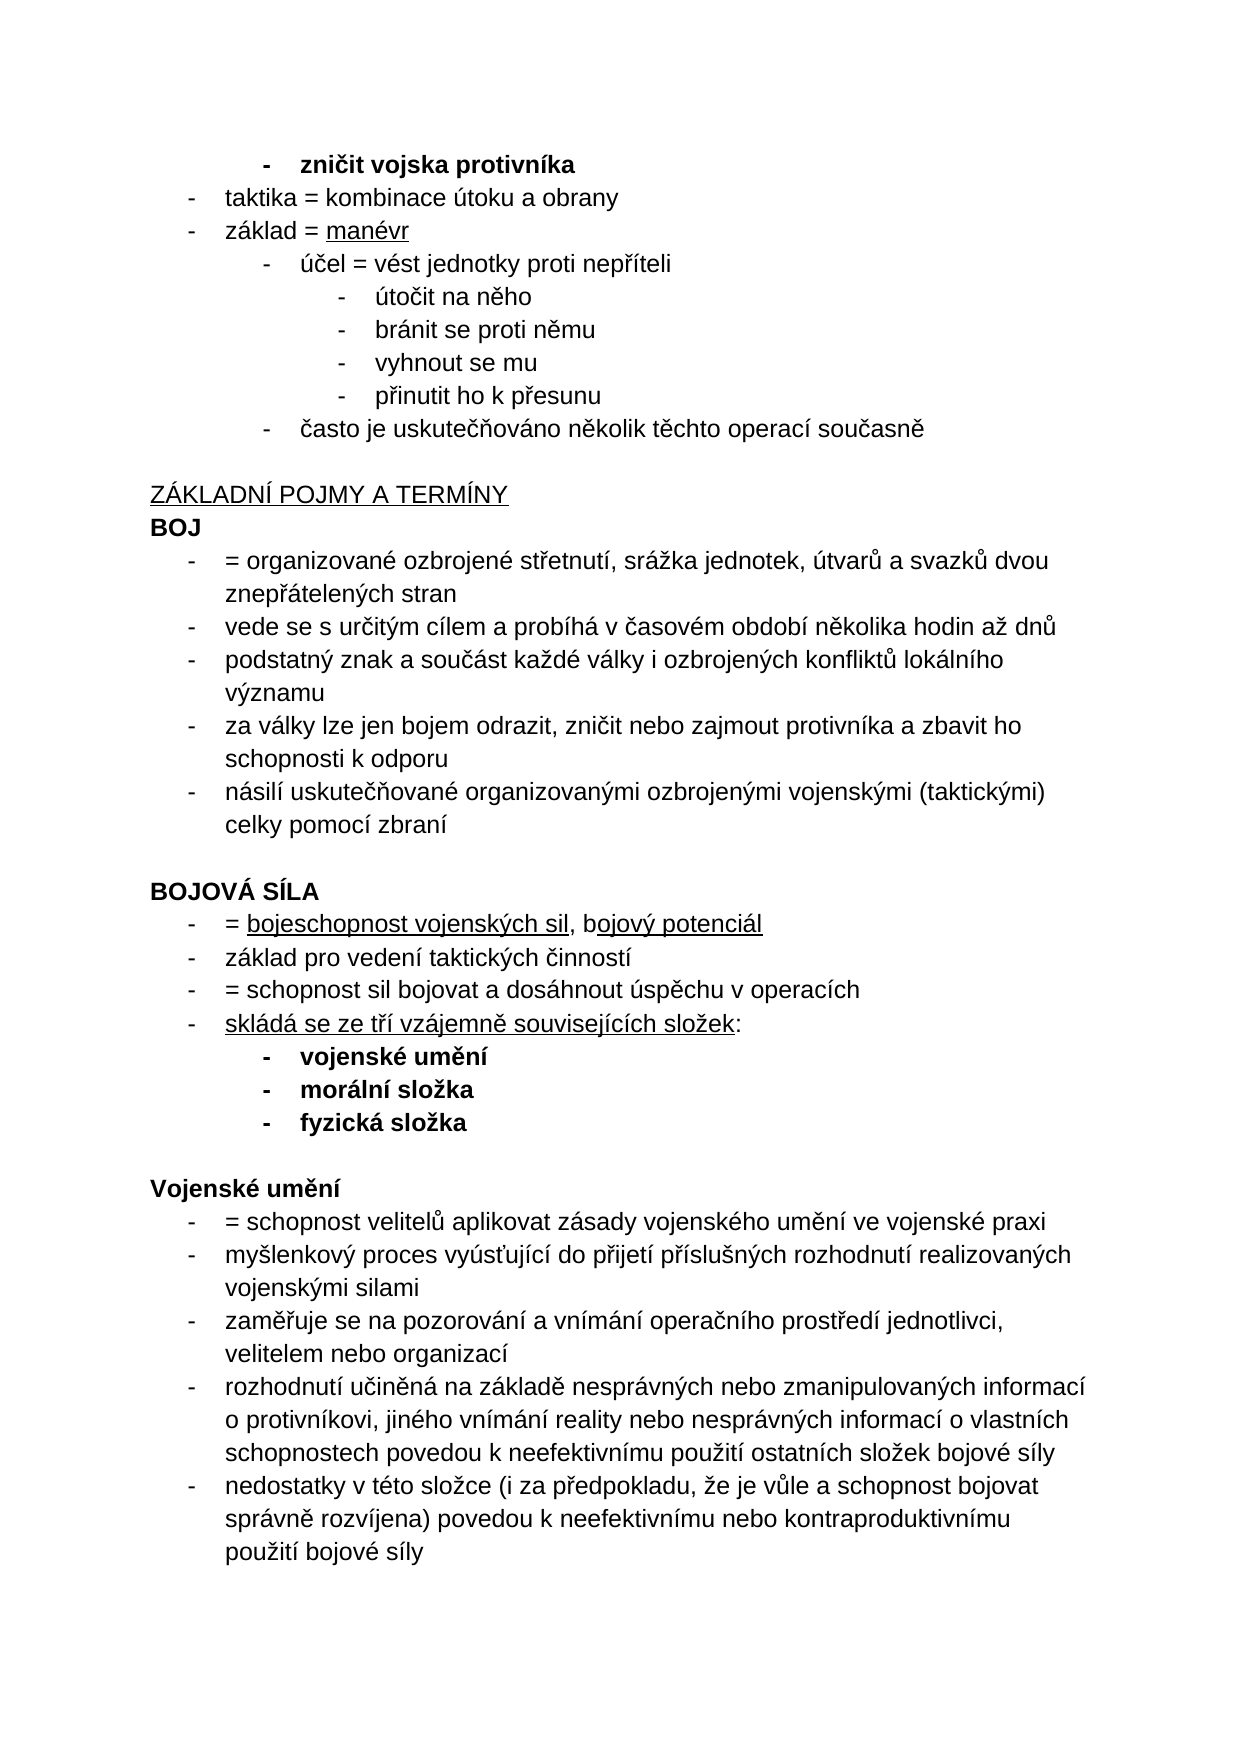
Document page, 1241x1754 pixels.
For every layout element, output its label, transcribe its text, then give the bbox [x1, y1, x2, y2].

list útočit na něho [337, 282, 1090, 311]
list přinutit ho k přesunu [337, 381, 1090, 410]
list = bojeschopnost vojenských sil, bojový potenciál [187, 909, 1090, 938]
list vojenské umění [262, 1042, 1090, 1070]
list fyzická složka [262, 1108, 1090, 1136]
list násilí uskutečňované organizovanými ozbrojenými vojenskými (taktickými) celky pomocí zbraní [187, 777, 1090, 839]
list skládá se ze tří vzájemně souvisejících složek: [187, 1008, 1090, 1037]
list účel = vést jednotky proti nepříteli [262, 249, 1090, 278]
list základ = manévr [187, 216, 1090, 245]
list zaměřuje se na pozorování a vnímání operačního prostředí jednotlivci, velitelem nebo organizací [187, 1306, 1090, 1367]
list taktika = kombinace útoku a obrany [187, 183, 1090, 212]
list = organizované ozbrojené střetnutí, srážka jednotek, útvarů a svazků dvou znepřátelených stran [187, 546, 1090, 608]
list bránit se proti němu [337, 315, 1090, 344]
list za války lze jen bojem odrazit, zničit nebo zajmout protivníka a zbavit ho schopnosti k odporu [187, 711, 1090, 773]
list rozhodnutí učiněná na základě nesprávných nebo zmanipulovaných informací o protivníkovi, jiného vnímání reality nebo nesprávných informací o vlastních schopnostech povedou k neefektivnímu použití ostatních složek bojové síly [187, 1372, 1090, 1467]
list vyhnout se mu [337, 348, 1090, 377]
list často je uskutečňováno několik těchto operací současně [262, 414, 1090, 443]
list = schopnost velitelů aplikovat zásady vojenského umění ve vojenské praxi [187, 1207, 1090, 1235]
list vede se s určitým cílem a probíhá v časovém období několika hodin až dnů [187, 612, 1090, 641]
list morální složka [262, 1074, 1090, 1103]
text ZÁKLADNÍ POJMY A TERMÍNY [150, 480, 1090, 509]
list základ pro vedení taktických činností [187, 942, 1090, 971]
text BOJOVÁ SÍLA [150, 876, 1090, 905]
list podstatný znak a součást každé války i ozbrojených konfliktů lokálního významu [187, 645, 1090, 707]
text Vojenské umění [150, 1174, 1090, 1202]
list zničit vojska protivníka [262, 150, 1090, 179]
text BOJ [150, 513, 1090, 542]
list = schopnost sil bojovat a dosáhnout úspěchu v operacích [187, 976, 1090, 1004]
list myšlenkový proces vyúsťující do přijetí příslušných rozhodnutí realizovaných vojenskými silami [187, 1240, 1090, 1301]
list nedostatky v této složce (i za předpokladu, že je vůle a schopnost bojovat správně rozvíjena) povedou k neefektivnímu nebo kontraproduktivnímu použití bojové síly [187, 1471, 1090, 1566]
